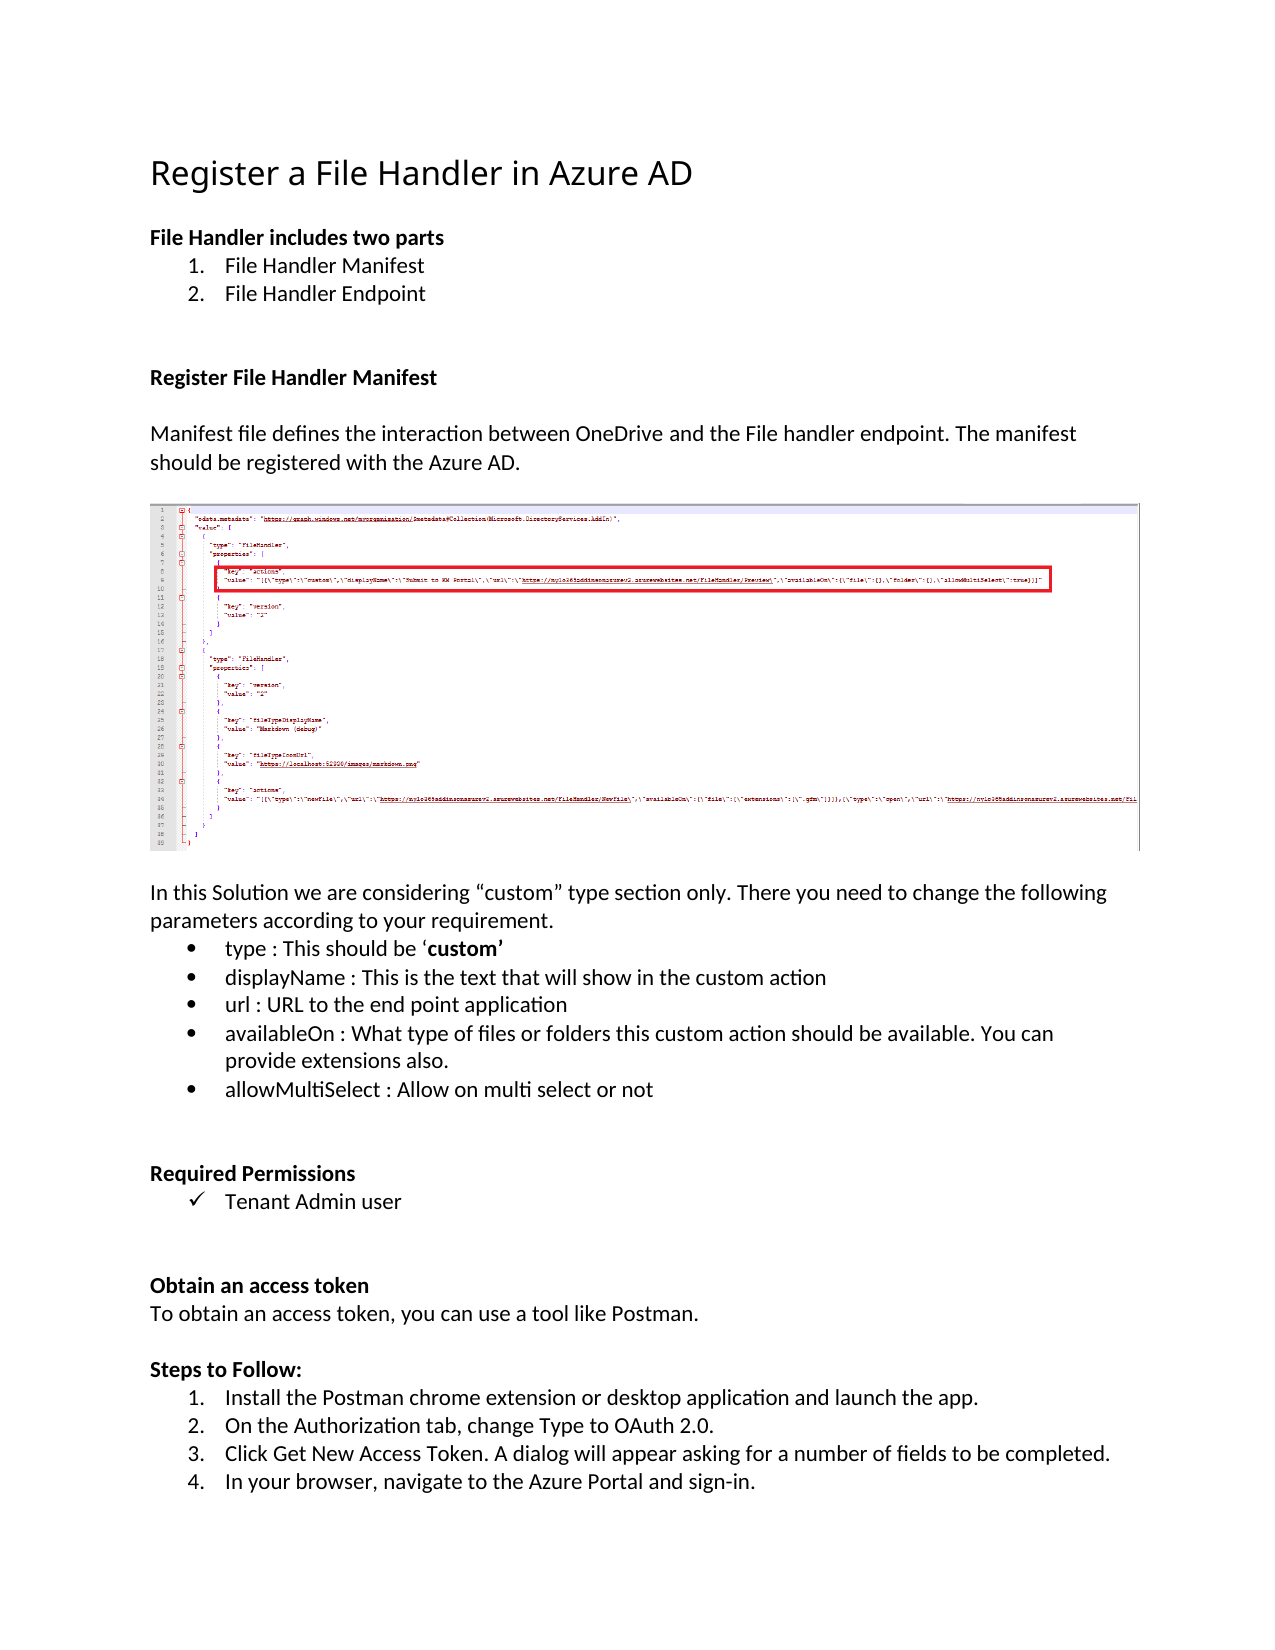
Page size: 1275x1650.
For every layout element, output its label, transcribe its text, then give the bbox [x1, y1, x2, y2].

text Steps to Follow: [150, 1355, 1125, 1383]
text Obtain an access token [150, 1271, 1125, 1299]
list File Handler Endpoint [187, 279, 1125, 307]
text In this Solution we are considering “custom” type section only. There you need to change the following parameters according to your requirement. [150, 878, 1125, 934]
list Click Get New Access Token. A dialog will appear asking for a number of fields to be completed. [187, 1439, 1125, 1467]
list type : This should be ‘custom’ [187, 934, 1125, 963]
text Register File Handler Manifest [150, 363, 1125, 392]
picture [150, 503, 1140, 851]
text Required Permissions [150, 1159, 1125, 1187]
list File Handler Manifest [187, 251, 1125, 279]
list availableOn : What type of files or folders this custom action should be available. You can provide extensions also. [187, 1019, 1125, 1075]
list Tenant Admin user [187, 1187, 1125, 1215]
text File Handler includes two parts [150, 223, 1125, 251]
subtitle Register a File Handler in Azure AD [150, 150, 1125, 195]
list Install the Postman chrome extension or desktop application and launch the app. [187, 1383, 1125, 1411]
text To obtain an access token, you can use a tool like Postman. [150, 1299, 1125, 1327]
list allowMultiSelect : Allow on multi select or not [187, 1075, 1125, 1103]
list url : URL to the end point application [187, 991, 1125, 1019]
list displayName : This is the text that will show in the custom action [187, 963, 1125, 991]
text Manifest file defines the interaction between OneDrive and the File handler endpoint. The manifest should be registered with the Azure AD. [150, 419, 1125, 476]
list In your browser, navigate to the Azure Portal and sign-in. [187, 1467, 1125, 1495]
list On the Authorization tab, change Type to OAuth 2.0. [187, 1411, 1125, 1439]
